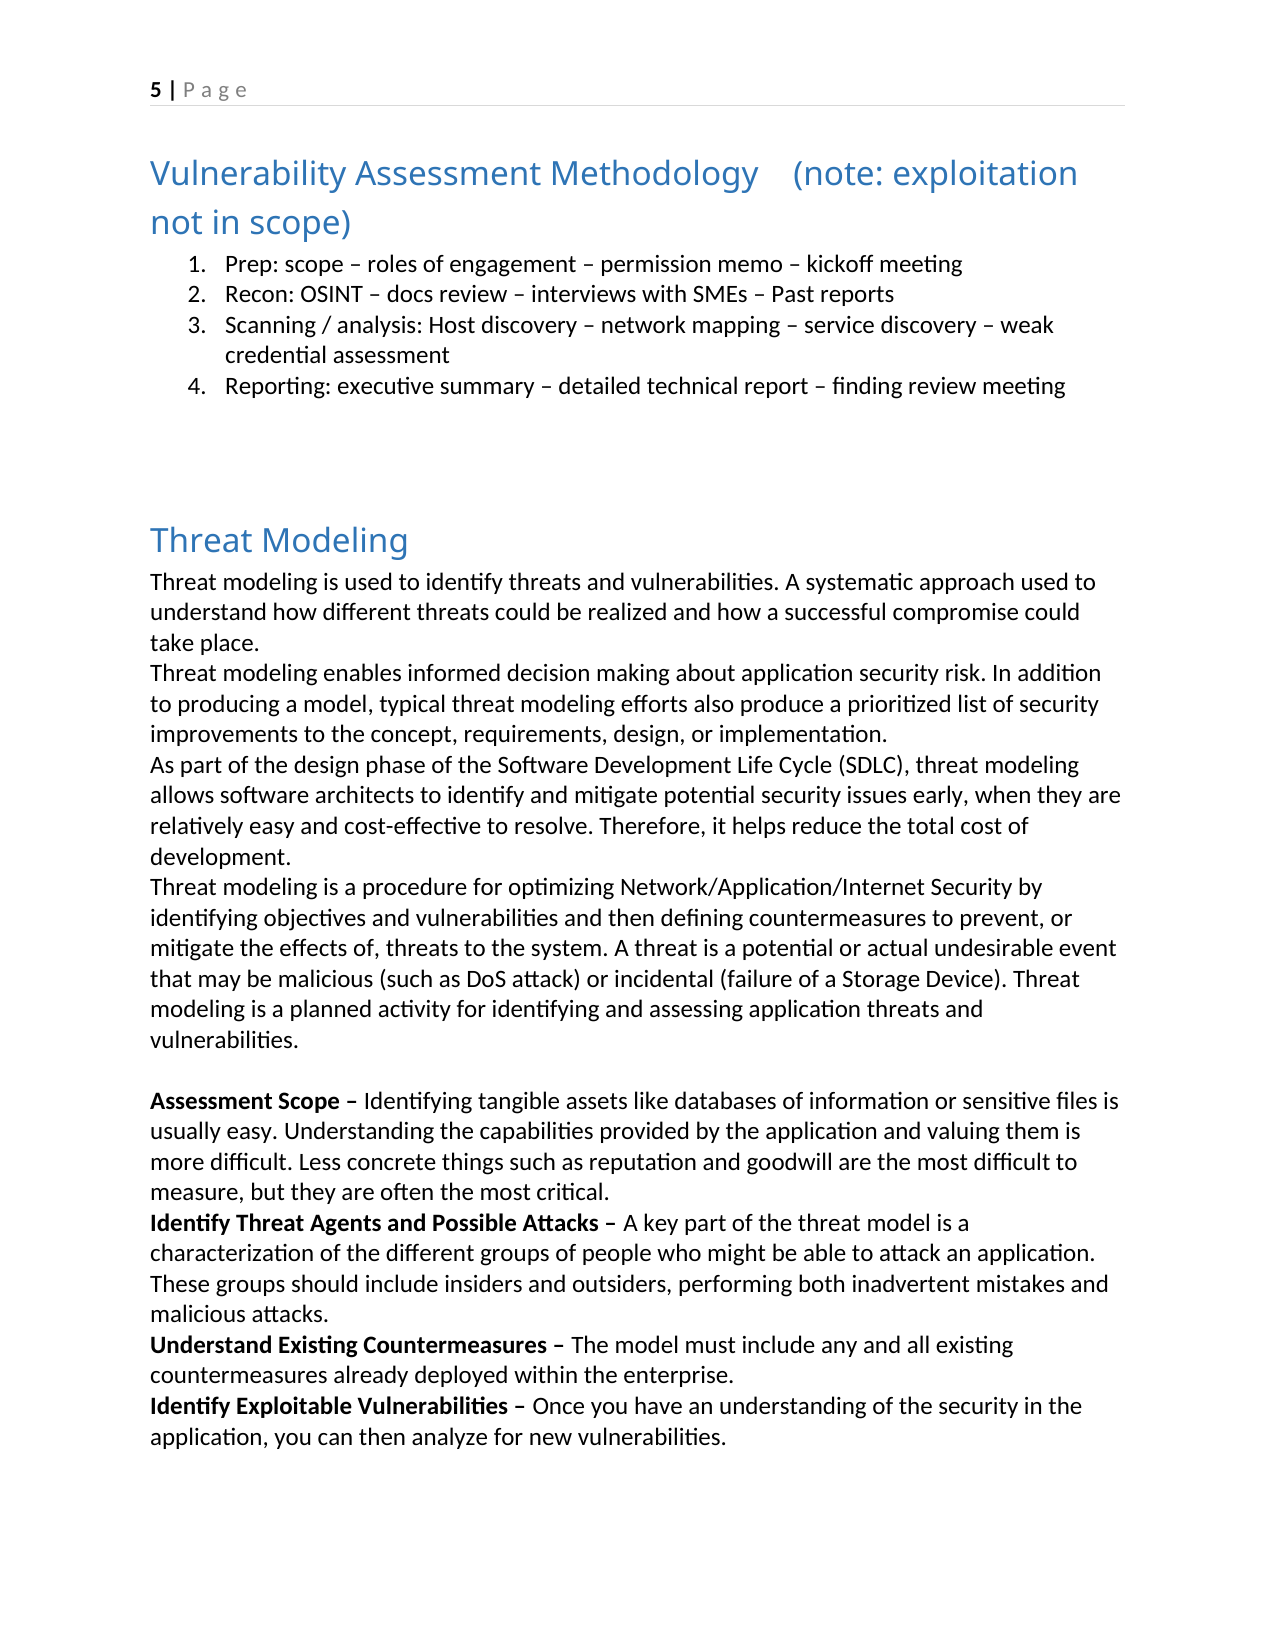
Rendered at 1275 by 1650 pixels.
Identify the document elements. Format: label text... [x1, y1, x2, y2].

subtitle Vulnerability Assessment Methodology (note: exploitation not in scope) [150, 150, 1125, 244]
subtitle Threat Modeling [150, 517, 1125, 562]
text Understand Existing Countermeasures – The model must include any and all existing countermeasures already deployed within the enterprise. [150, 1329, 1125, 1390]
text Threat modeling is used to identify threats and vulnerabilities. A systematic approach used to understand how different threats could be realized and how a successful compromise could take place. [150, 566, 1125, 658]
text Threat modeling is a procedure for optimizing Network/Application/Internet Security by identifying objectives and vulnerabilities and then defining countermeasures to prevent, or mitigate the effects of, threats to the system. A threat is a potential or actual undesirable event that may be malicious (such as DoS attack) or incidental (failure of a Storage Device). Threat modeling is a planned activity for identifying and assessing application threats and vulnerabilities. [150, 871, 1125, 1054]
text As part of the design phase of the Software Development Life Cycle (SDLC), threat modeling allows software architects to identify and mitigate potential security issues early, when they are relatively easy and cost-effective to resolve. Therefore, it helps reduce the total cost of development. [150, 749, 1125, 871]
text Assessment Scope – Identifying tangible assets like databases of information or sensitive files is usually easy. Understanding the capabilities provided by the application and valuing them is more difficult. Less concrete things such as reputation and goodwill are the most difficult to measure, but they are often the most critical. [150, 1085, 1125, 1207]
text Identify Exploitable Vulnerabilities – Once you have an understanding of the security in the application, you can then analyze for new vulnerabilities. [150, 1390, 1125, 1451]
text Identify Threat Agents and Possible Attacks – A key part of the threat model is a characterization of the different groups of people who might be able to attack an application. These groups should include insiders and outsiders, performing both inadvertent mistakes and malicious attacks. [150, 1207, 1125, 1329]
text Threat modeling enables informed decision making about application security risk. In addition to producing a model, typical threat modeling efforts also produce a prioritized list of security improvements to the concept, requirements, design, or implementation. [150, 658, 1125, 749]
list Recon: OSINT – docs review – interviews with SMEs – Past reports [187, 278, 1125, 309]
list Scanning / analysis: Host discovery – network mapping – service discovery – weak credential assessment [187, 309, 1125, 370]
list Prep: scope – roles of engagement – permission memo – kickoff meeting [187, 248, 1125, 278]
list Reporting: executive summary – detailed technical report – finding review meeting [187, 370, 1125, 401]
